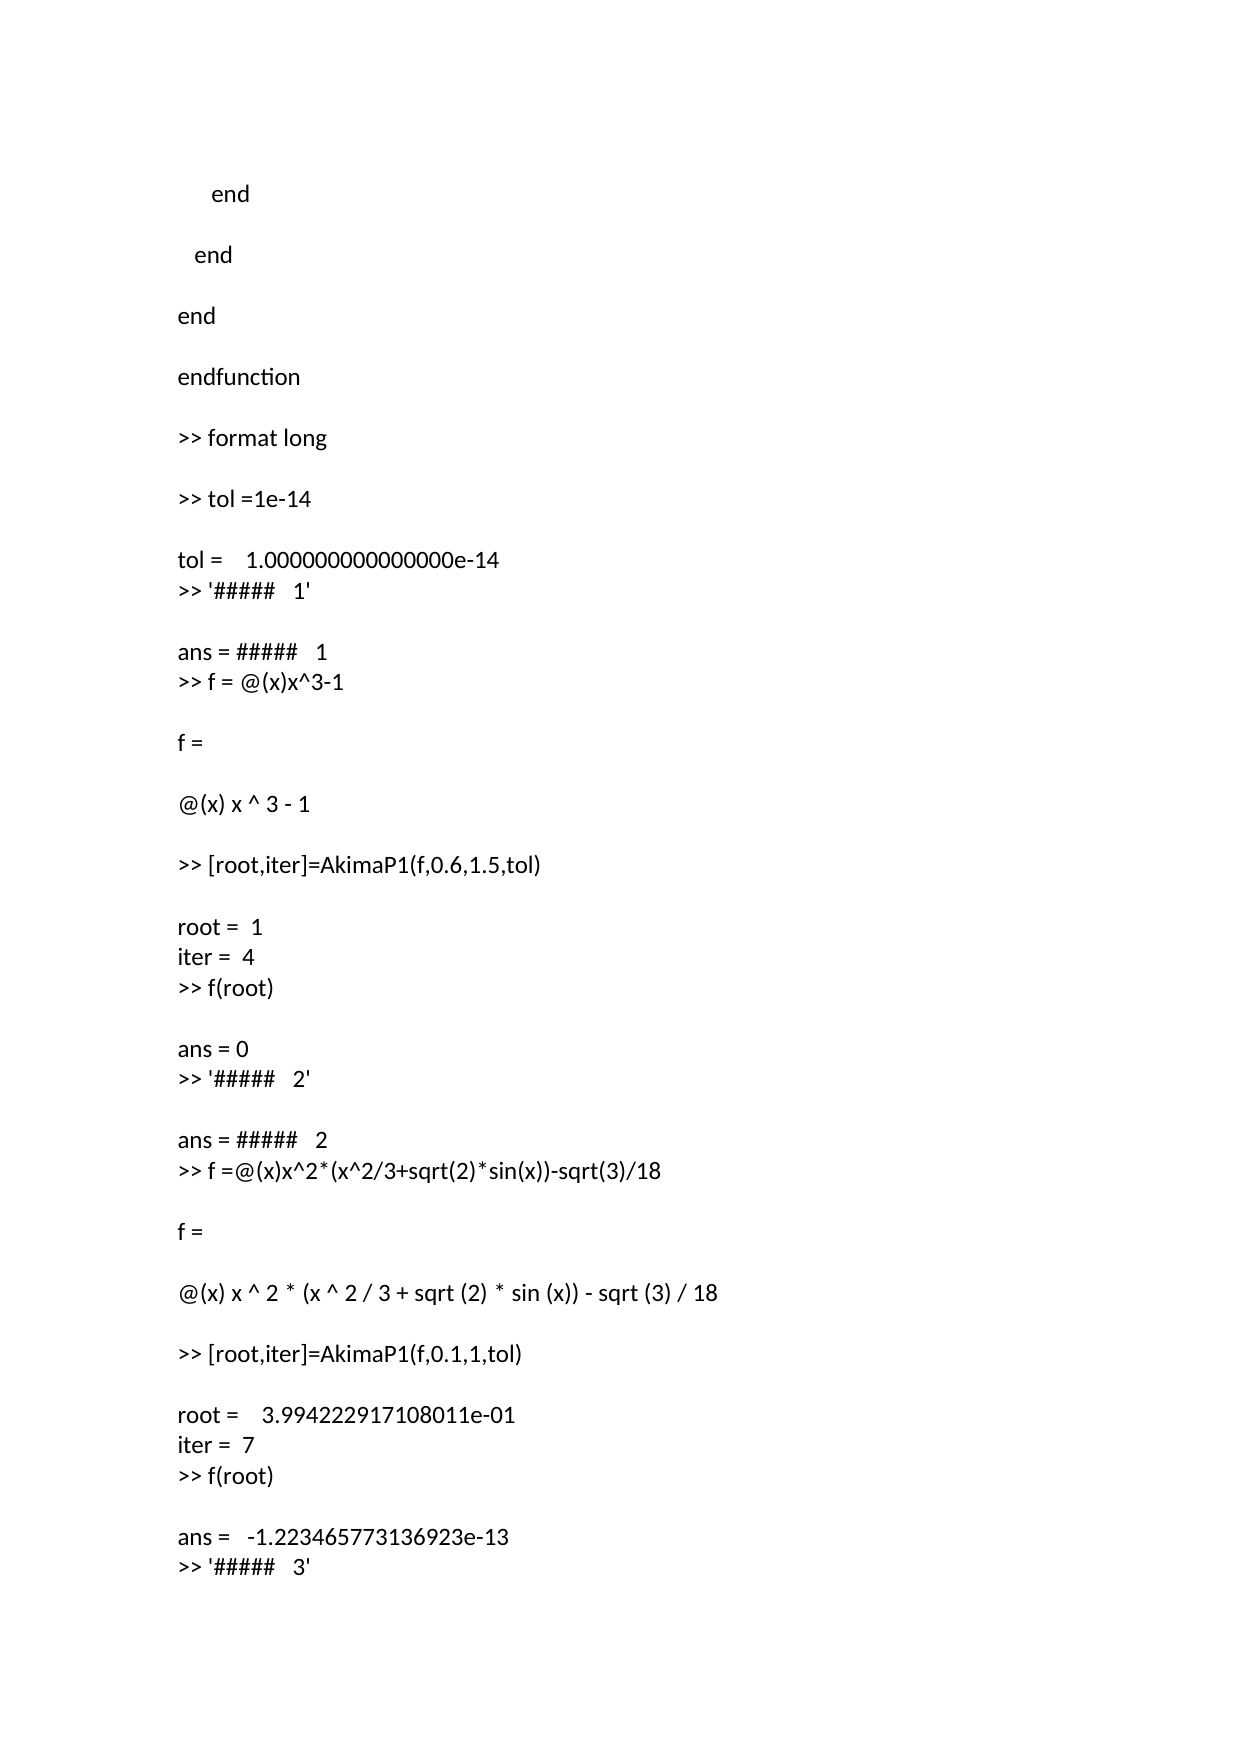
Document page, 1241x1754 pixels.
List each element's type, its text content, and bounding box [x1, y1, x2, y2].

text tol = 1.000000000000000e-14 [177, 544, 1063, 575]
text end [177, 300, 1063, 331]
text >> tol =1e-14 [177, 483, 1063, 514]
text f = [177, 727, 1063, 758]
text >> [root,iter]=AkimaP1(f,0.6,1.5,tol) [177, 849, 1063, 880]
text @(x) x ^ 2 * (x ^ 2 / 3 + sqrt (2) * sin (x)) - sqrt (3) / 18 [177, 1277, 1063, 1307]
text f = [177, 1216, 1063, 1246]
text >> '##### 3' [177, 1552, 1063, 1582]
text >> [root,iter]=AkimaP1(f,0.1,1,tol) [177, 1338, 1063, 1368]
text >> f =@(x)x^2*(x^2/3+sqrt(2)*sin(x))-sqrt(3)/18 [177, 1155, 1063, 1185]
text >> f(root) [177, 1460, 1063, 1491]
text end [177, 178, 1063, 209]
text >> '##### 1' [177, 575, 1063, 605]
text @(x) x ^ 3 - 1 [177, 788, 1063, 819]
text endfunction [177, 361, 1063, 392]
text end [177, 239, 1063, 270]
text >> '##### 2' [177, 1063, 1063, 1094]
text ans = 0 [177, 1033, 1063, 1063]
text ans = ##### 2 [177, 1124, 1063, 1155]
text >> f(root) [177, 972, 1063, 1002]
text iter = 7 [177, 1429, 1063, 1460]
text >> f = @(x)x^3-1 [177, 666, 1063, 697]
text root = 1 [177, 911, 1063, 941]
text root = 3.994222917108011e-01 [177, 1399, 1063, 1429]
text >> format long [177, 422, 1063, 453]
text iter = 4 [177, 941, 1063, 972]
text ans = ##### 1 [177, 636, 1063, 666]
text ans = -1.223465773136923e-13 [177, 1521, 1063, 1552]
